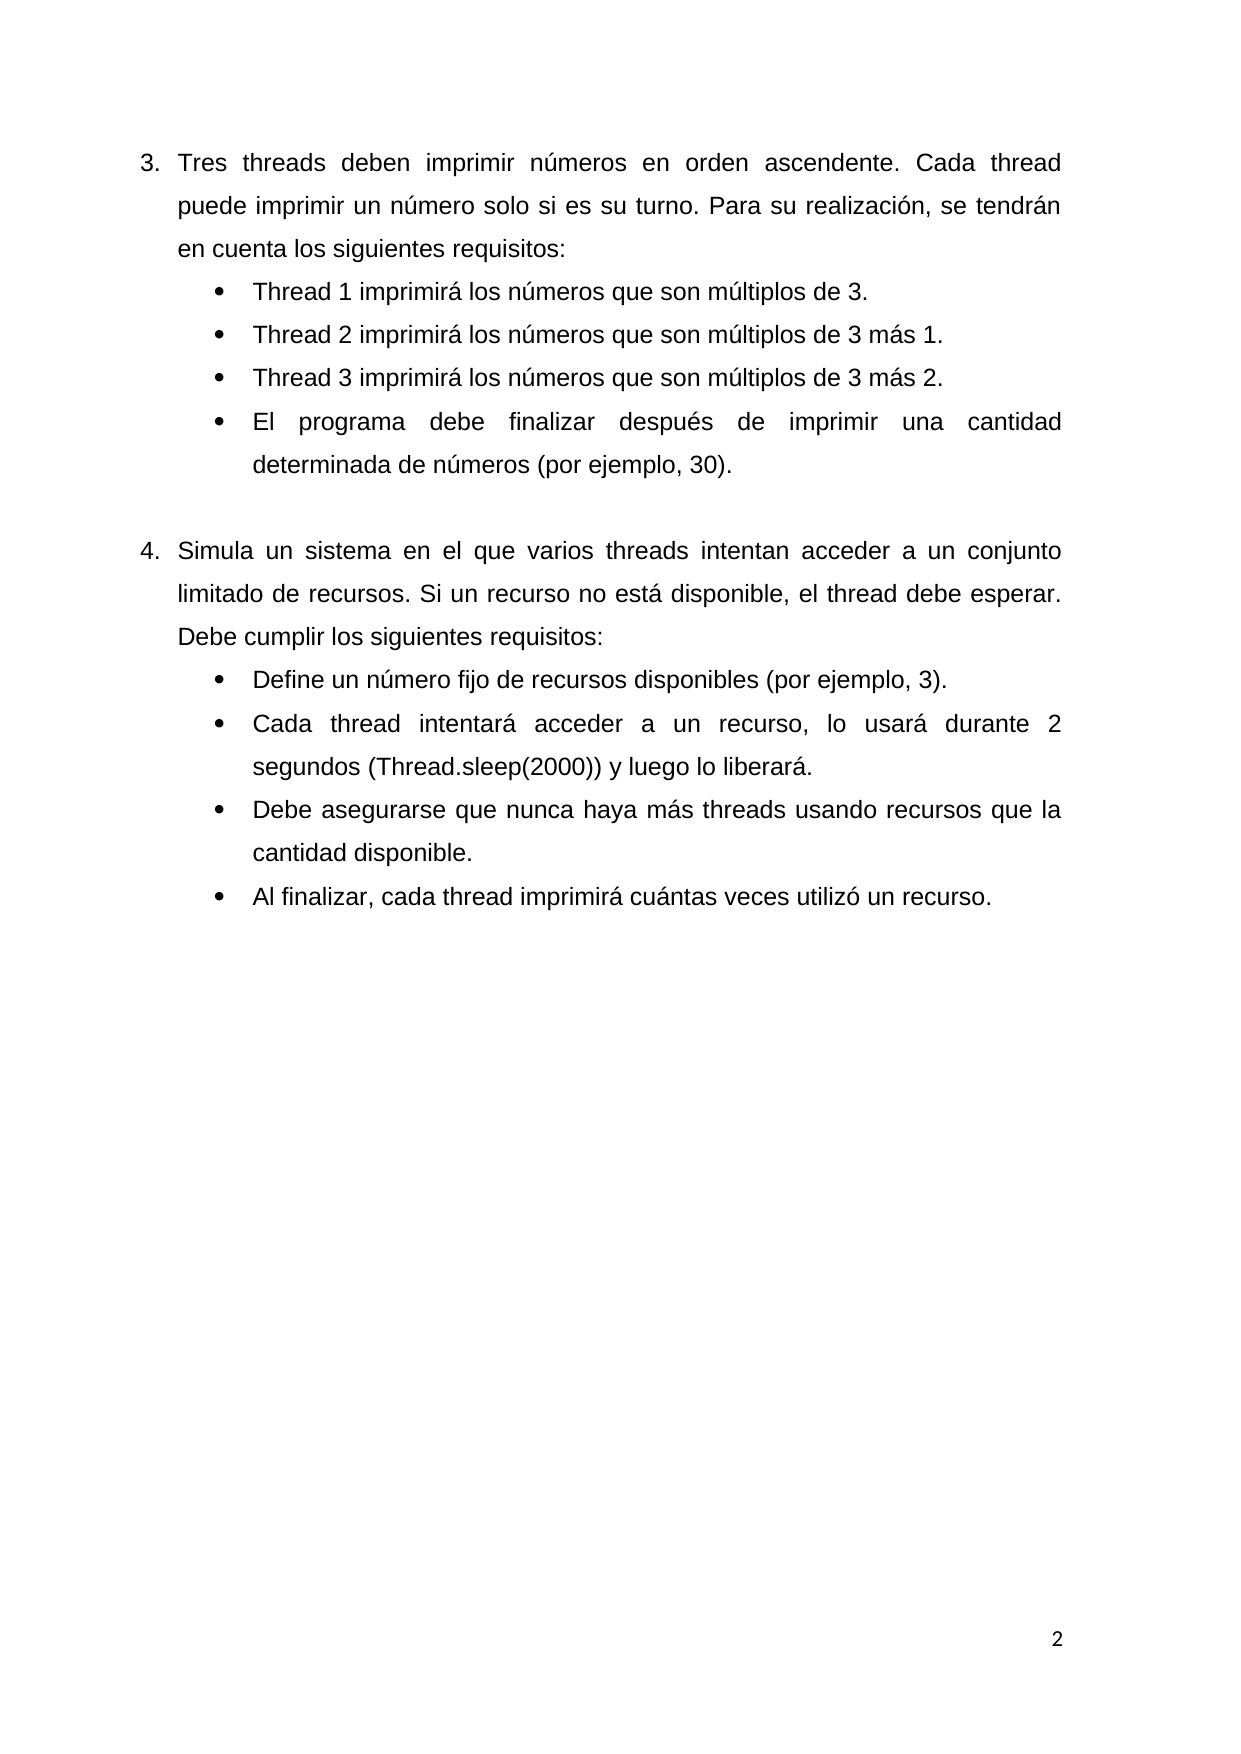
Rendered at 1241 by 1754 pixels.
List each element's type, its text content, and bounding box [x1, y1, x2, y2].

list Define un número fijo de recursos disponibles (por ejemplo, 3). [215, 666, 1063, 694]
list Simula un sistema en el que varios threads intentan acceder a un conjunto limitado de recursos. Si un recurso no está disponible, el thread debe esperar. Debe cumplir los siguientes requisitos: [140, 536, 1063, 651]
list El programa debe finalizar después de imprimir una cantidad determinada de números (por ejemplo, 30). [215, 407, 1063, 479]
list Thread 1 imprimirá los números que son múltiplos de 3. [215, 277, 1063, 306]
list Cada thread intentará acceder a un recurso, lo usará durante 2 segundos (Thread.sleep(2000)) y luego lo liberará. [215, 709, 1063, 781]
list Thread 2 imprimirá los números que son múltiplos de 3 más 1. [215, 320, 1063, 349]
list Debe asegurarse que nunca haya más threads usando recursos que la cantidad disponible. [215, 795, 1063, 867]
list Al finalizar, cada thread imprimirá cuántas veces utilizó un recurso. [215, 881, 1063, 910]
list Tres threads deben imprimir números en orden ascendente. Cada thread puede imprimir un número solo si es su turno. Para su realización, se tendrán en cuenta los siguientes requisitos: [140, 148, 1063, 263]
list Thread 3 imprimirá los números que son múltiplos de 3 más 2. [215, 363, 1063, 392]
